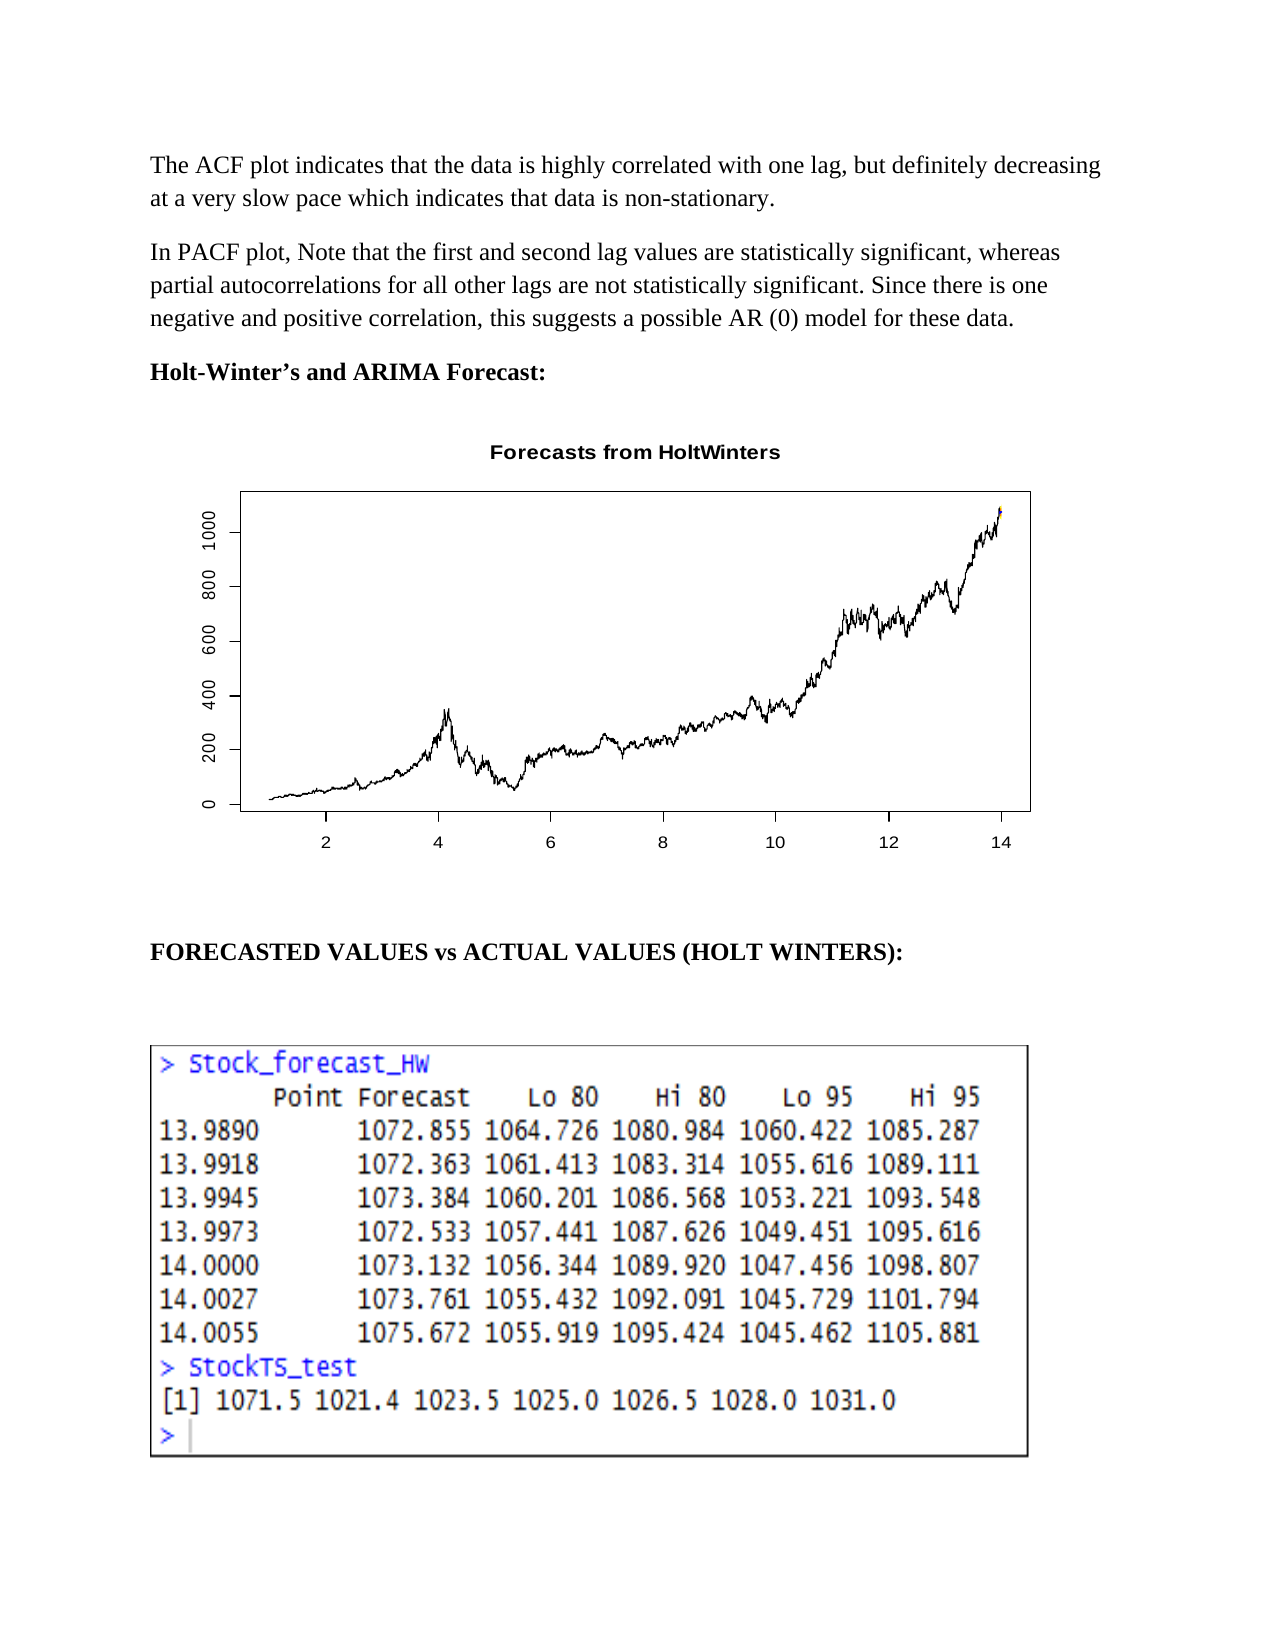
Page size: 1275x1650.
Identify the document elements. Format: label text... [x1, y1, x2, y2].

picture [150, 1045, 1036, 1469]
text Holt-Winter’s and ARIMA Forecast: [150, 357, 1125, 386]
text FORECASTED VALUES vs ACTUAL VALUES (HOLT WINTERS): [150, 937, 1125, 966]
text In PACF plot, Note that the first and second lag values are statistically significant, whereas partial autocorrelations for all other lags are not statistically significant. Since there is one negative and positive correlation, this suggests a possible AR (0) model for these data. [150, 237, 1125, 332]
text The ACF plot indicates that the data is highly correlated with one lag, but definitely decreasing at a very slow pace which indicates that data is non-stationary. [150, 150, 1125, 212]
